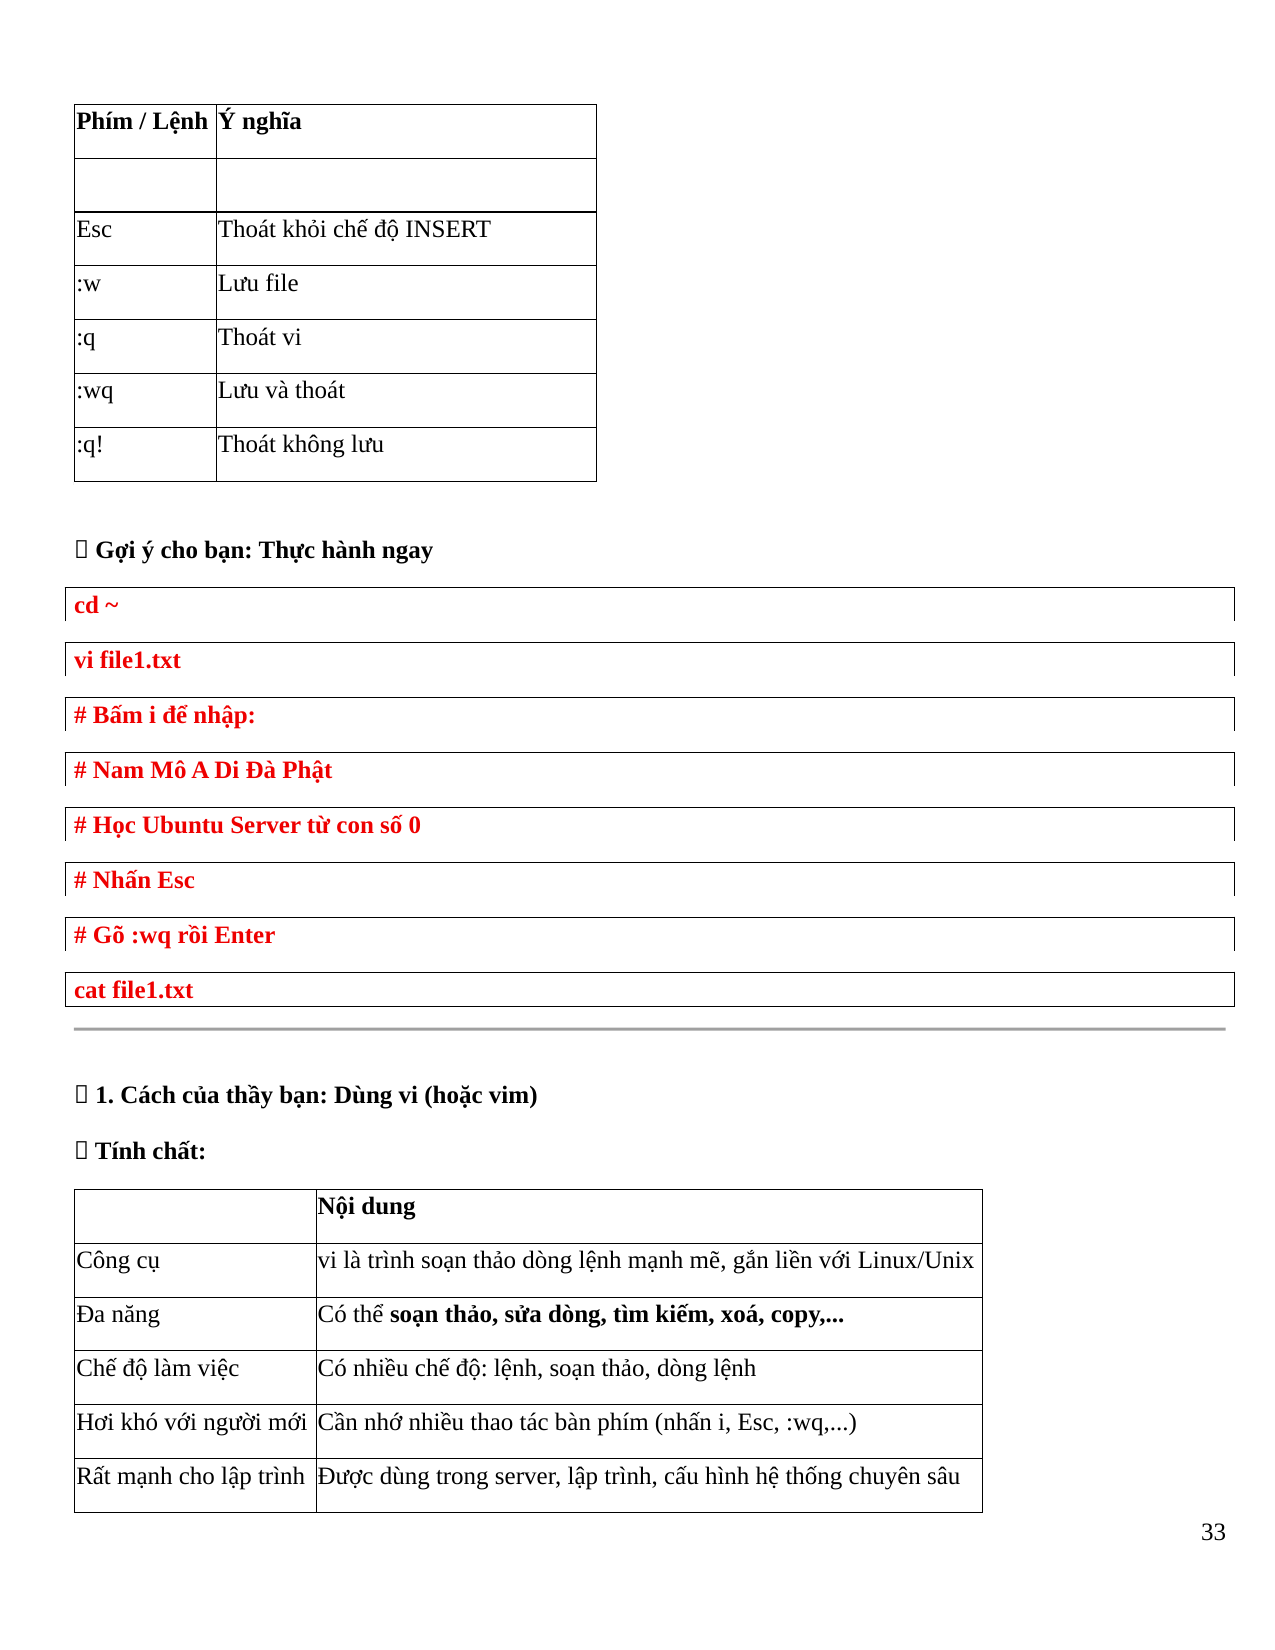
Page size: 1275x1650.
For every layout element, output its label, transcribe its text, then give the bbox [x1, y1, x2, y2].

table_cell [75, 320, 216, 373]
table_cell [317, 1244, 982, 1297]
text 📌 Gợi ý cho bạn: Thực hành ngay [74, 531, 1226, 566]
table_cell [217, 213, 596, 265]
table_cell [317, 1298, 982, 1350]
text ✅ 1. Cách của thầy bạn: Dùng vi (hoặc vim) [74, 1077, 1226, 1111]
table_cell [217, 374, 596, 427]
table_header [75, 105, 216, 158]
text # Gõ :wq rồi Enter [66, 918, 1234, 951]
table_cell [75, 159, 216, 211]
text vi file1.txt [66, 643, 1234, 676]
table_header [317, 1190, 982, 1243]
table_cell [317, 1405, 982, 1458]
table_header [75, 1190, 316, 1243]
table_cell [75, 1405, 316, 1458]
text 🔸 Tính chất: [74, 1133, 1226, 1167]
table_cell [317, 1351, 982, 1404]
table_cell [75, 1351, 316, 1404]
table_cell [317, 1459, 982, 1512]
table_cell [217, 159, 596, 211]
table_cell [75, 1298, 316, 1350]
text # Học Ubuntu Server từ con số 0 [66, 808, 1234, 841]
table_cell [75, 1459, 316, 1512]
text # Nam Mô A Di Đà Phật [66, 753, 1234, 786]
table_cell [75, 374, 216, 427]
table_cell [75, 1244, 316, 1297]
text # Bấm i để nhập: [66, 698, 1234, 731]
text # Nhấn Esc [66, 863, 1234, 896]
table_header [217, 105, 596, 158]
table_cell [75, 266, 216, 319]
text cd ~ [66, 588, 1234, 621]
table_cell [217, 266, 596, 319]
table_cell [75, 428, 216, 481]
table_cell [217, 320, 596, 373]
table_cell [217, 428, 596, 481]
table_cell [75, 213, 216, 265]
text cat file1.txt [66, 973, 1234, 1006]
